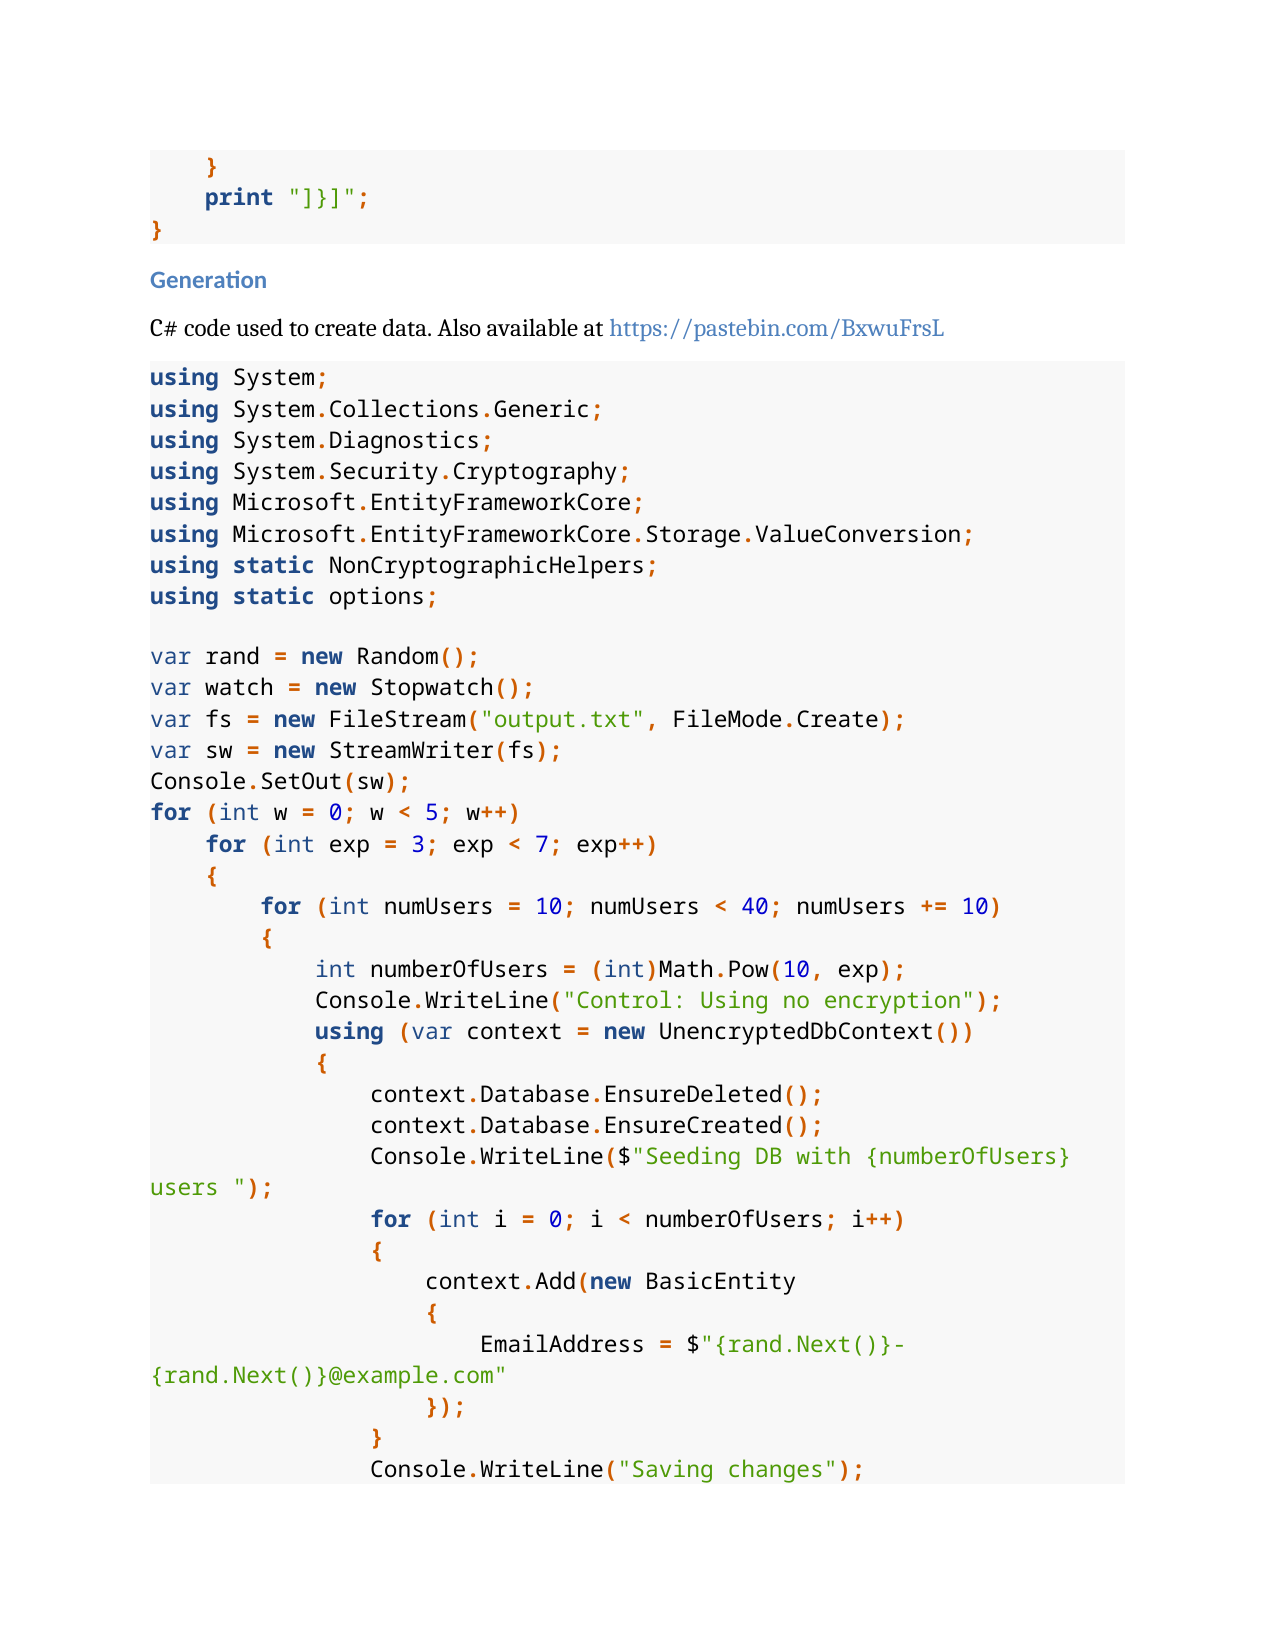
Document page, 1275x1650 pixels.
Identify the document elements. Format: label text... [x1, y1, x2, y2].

text C# code used to create data. Also available at https://pastebin.com/BxwuFrsL [150, 314, 1125, 343]
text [150, 150, 1125, 244]
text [150, 361, 1125, 1484]
subtitle Generation [150, 264, 1125, 295]
